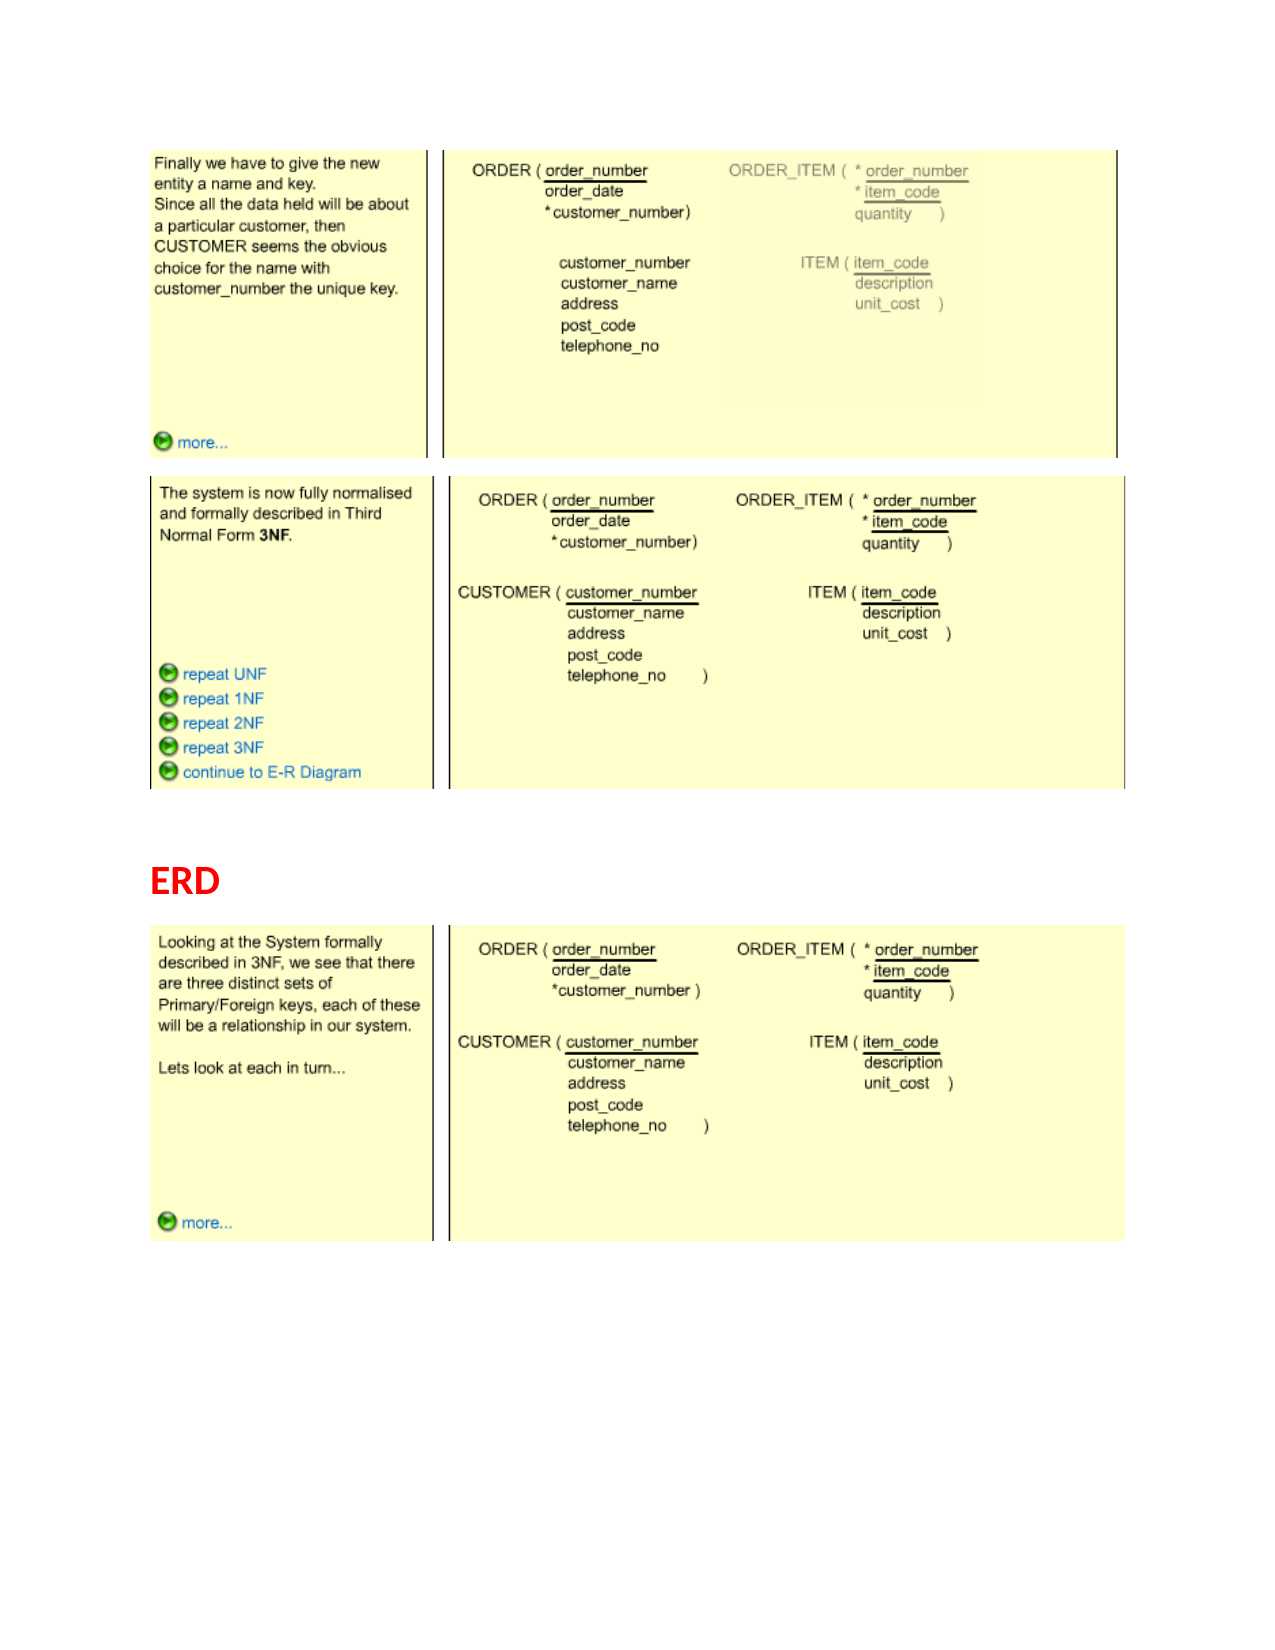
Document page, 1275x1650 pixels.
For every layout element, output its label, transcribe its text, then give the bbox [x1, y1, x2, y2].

picture [150, 925, 1125, 1241]
text ERD [150, 854, 1125, 905]
picture [150, 476, 1125, 789]
picture [150, 150, 1125, 458]
